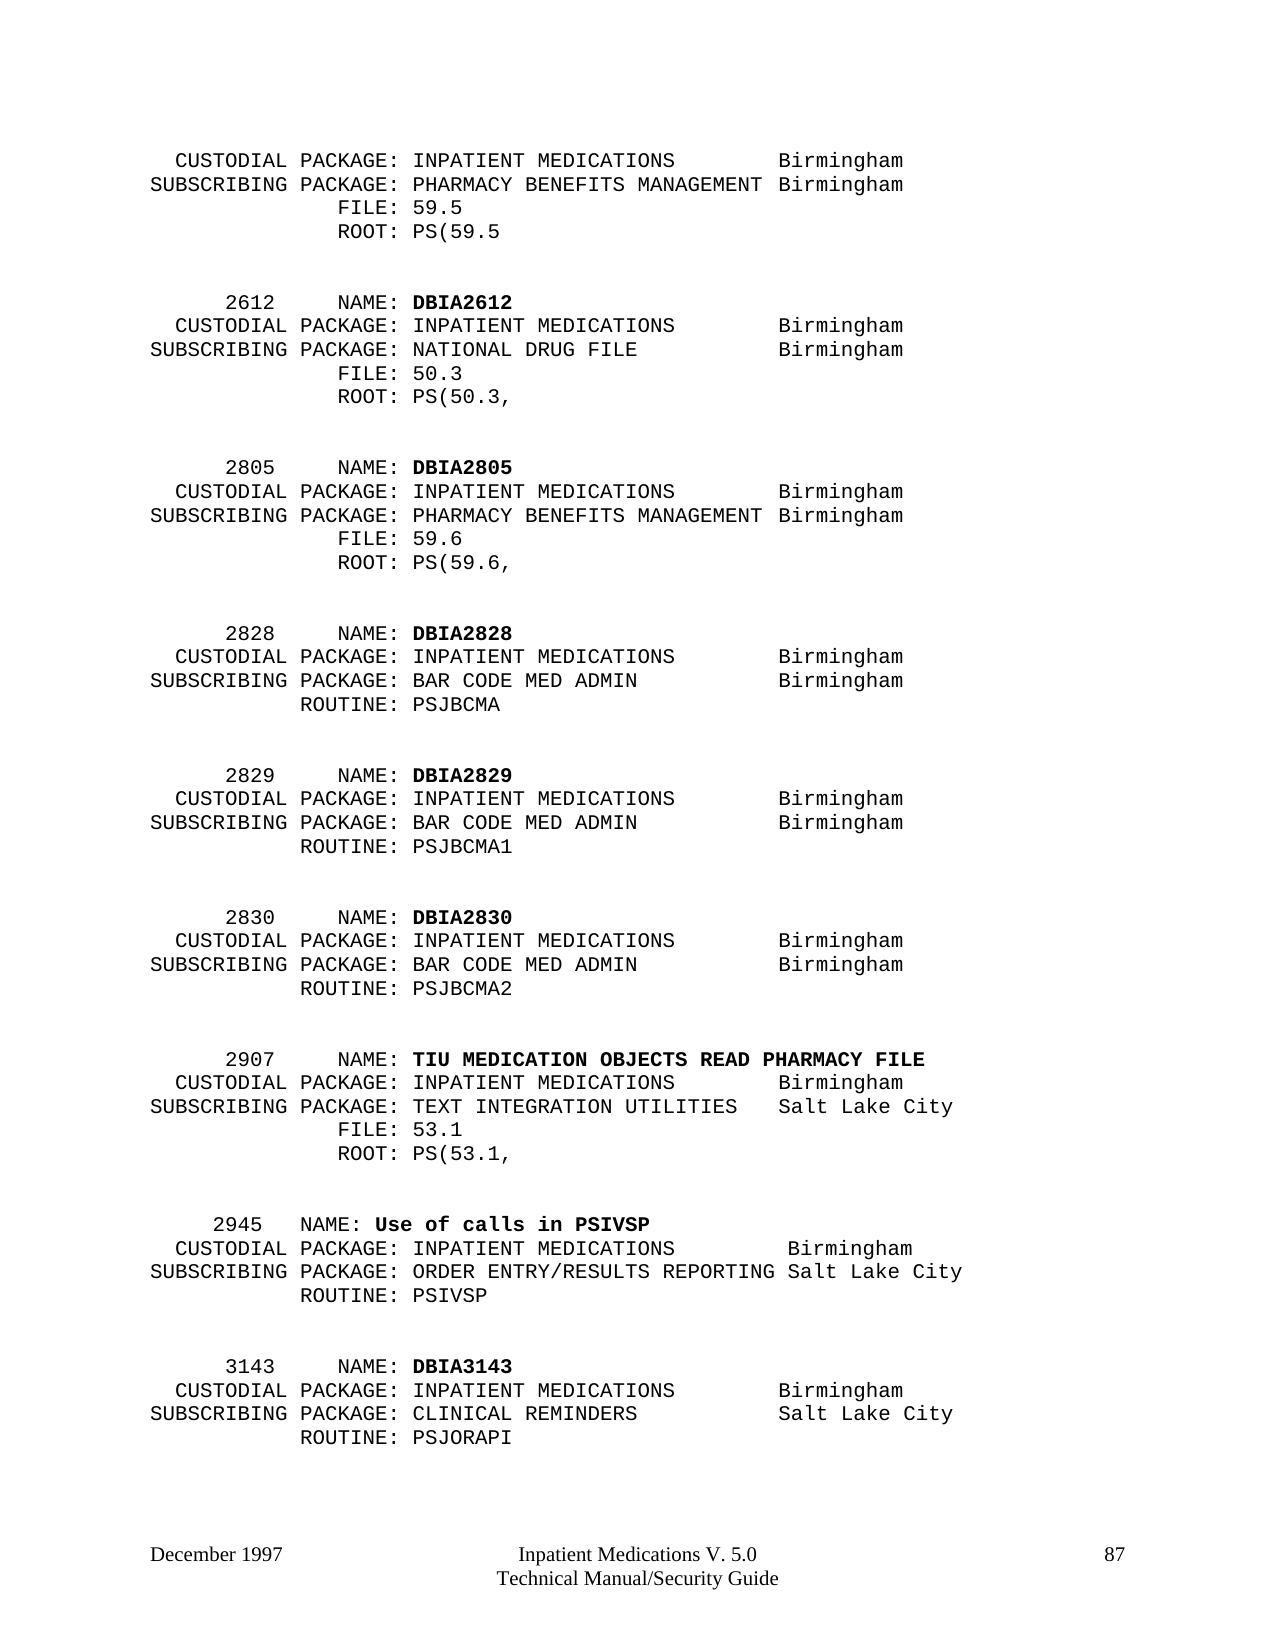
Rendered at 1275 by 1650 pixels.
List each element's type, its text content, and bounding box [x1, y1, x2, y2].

text SUBSCRIBING PACKAGE: TEXT INTEGRATION UTILITIES Salt Lake City [150, 1096, 1125, 1119]
text ROUTINE: PSJBCMA [150, 694, 1125, 717]
text SUBSCRIBING PACKAGE: NATIONAL DRUG FILE Birmingham [150, 339, 1125, 363]
text CUSTODIAL PACKAGE: INPATIENT MEDICATIONS Birmingham [150, 788, 1125, 812]
text 3143 NAME: DBIA3143 [150, 1356, 1125, 1379]
text FILE: 53.1 [150, 1119, 1125, 1143]
text CUSTODIAL PACKAGE: INPATIENT MEDICATIONS Birmingham [150, 1238, 1125, 1261]
text CUSTODIAL PACKAGE: INPATIENT MEDICATIONS Birmingham [150, 647, 1125, 670]
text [150, 1379, 1125, 1403]
text SUBSCRIBING PACKAGE: ORDER ENTRY/RESULTS REPORTING Salt Lake City [150, 1261, 1125, 1285]
text ROUTINE: PSIVSP [150, 1285, 1125, 1309]
text FILE: 59.6 [150, 528, 1125, 552]
text SUBSCRIBING PACKAGE: BAR CODE MED ADMIN Birmingham [150, 670, 1125, 694]
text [150, 150, 1125, 174]
text CUSTODIAL PACKAGE: INPATIENT MEDICATIONS Birmingham [150, 930, 1125, 954]
text ROUTINE: PSJORAPI [150, 1427, 1125, 1451]
text 2829 NAME: DBIA2829 [150, 765, 1125, 788]
text 2907 NAME: TIU MEDICATION OBJECTS READ PHARMACY FILE [150, 1048, 1125, 1072]
text ROOT: PS(59.6, [150, 552, 1125, 576]
text FILE: 50.3 [150, 363, 1125, 386]
text SUBSCRIBING PACKAGE: PHARMACY BENEFITS MANAGEMENT Birmingham [150, 174, 1125, 197]
text ROOT: PS(53.1, [150, 1143, 1125, 1167]
text ROOT: PS(50.3, [150, 386, 1125, 410]
text SUBSCRIBING PACKAGE: CLINICAL REMINDERS Salt Lake City [150, 1403, 1125, 1427]
text ROUTINE: PSJBCMA2 [150, 978, 1125, 1001]
text SUBSCRIBING PACKAGE: BAR CODE MED ADMIN Birmingham [150, 954, 1125, 978]
text ROOT: PS(59.5 [150, 221, 1125, 244]
text CUSTODIAL PACKAGE: INPATIENT MEDICATIONS Birmingham [150, 1072, 1125, 1096]
text 2612 NAME: DBIA2612 [150, 292, 1125, 316]
text CUSTODIAL PACKAGE: INPATIENT MEDICATIONS Birmingham [150, 481, 1125, 505]
text 2828 NAME: DBIA2828 [150, 623, 1125, 647]
text FILE: 59.5 [150, 197, 1125, 221]
text SUBSCRIBING PACKAGE: BAR CODE MED ADMIN Birmingham [150, 812, 1125, 836]
text SUBSCRIBING PACKAGE: PHARMACY BENEFITS MANAGEMENT Birmingham [150, 505, 1125, 528]
text ROUTINE: PSJBCMA1 [150, 836, 1125, 859]
text 2830 NAME: DBIA2830 [150, 907, 1125, 930]
text CUSTODIAL PACKAGE: INPATIENT MEDICATIONS Birmingham [150, 316, 1125, 339]
text 2945 NAME: Use of calls in PSIVSP [150, 1214, 1125, 1238]
text 2805 NAME: DBIA2805 [150, 457, 1125, 481]
